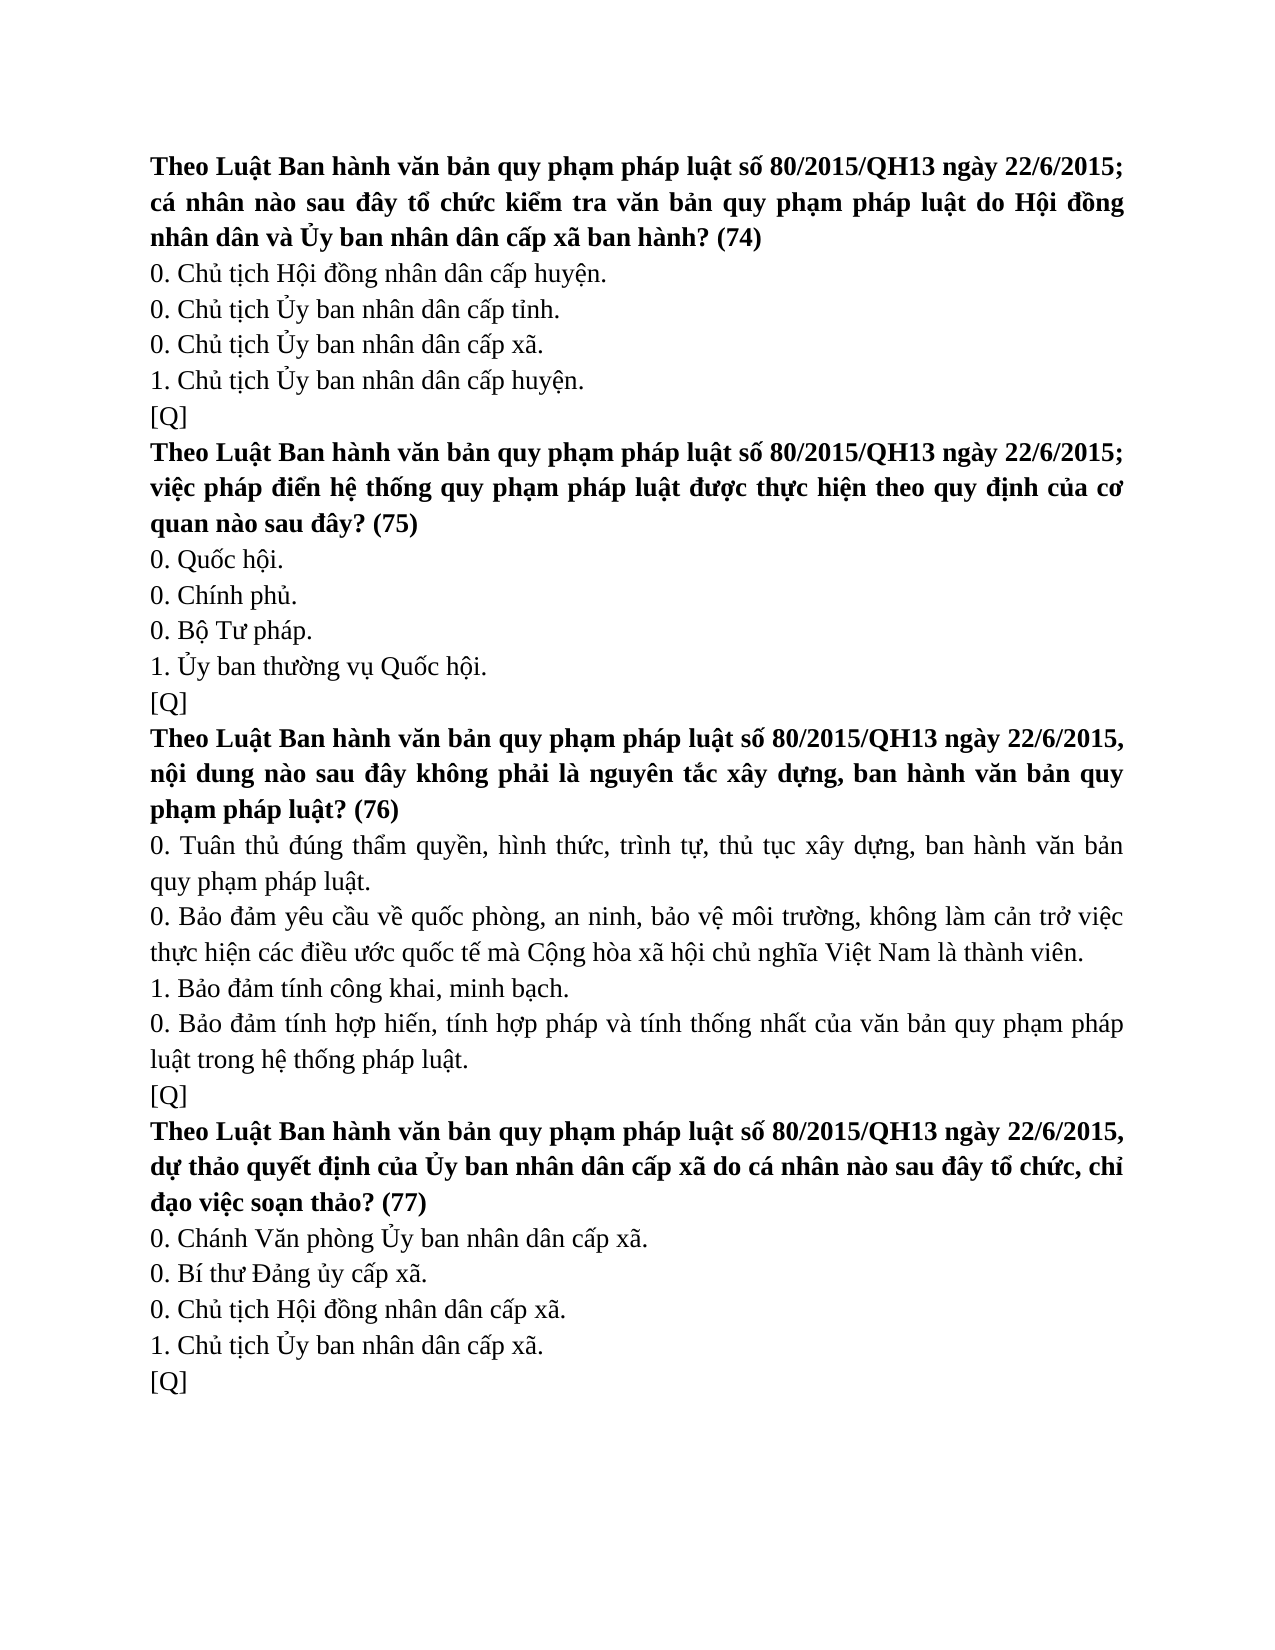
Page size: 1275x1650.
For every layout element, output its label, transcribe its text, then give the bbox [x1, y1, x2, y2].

text 0. Chủ tịch Ủy ban nhân dân cấp xã. [150, 329, 1125, 360]
text Theo Luật Ban hành văn bản quy phạm pháp luật số 80/2015/QH13 ngày 22/6/2015; cá nhân nào sau đây tổ chức kiểm tra văn bản quy phạm pháp luật do Hội đồng nhân dân và Ủy ban nhân dân cấp xã ban hành? (74) [150, 150, 1125, 253]
text Theo Luật Ban hành văn bản quy phạm pháp luật số 80/2015/QH13 ngày 22/6/2015; việc pháp điển hệ thống quy phạm pháp luật được thực hiện theo quy định của cơ quan nào sau đây? (75) [150, 436, 1125, 538]
text [Q] [150, 686, 1125, 717]
text 1. Bảo đảm tính công khai, minh bạch. [150, 972, 1125, 1003]
text 0. Tuân thủ đúng thẩm quyền, hình thức, trình tự, thủ tục xây dựng, ban hành văn bản quy phạm pháp luật. [150, 829, 1125, 896]
text 1. Chủ tịch Ủy ban nhân dân cấp huyện. [150, 364, 1125, 396]
text 0. Bảo đảm tính hợp hiến, tính hợp pháp và tính thống nhất của văn bản quy phạm pháp luật trong hệ thống pháp luật. [150, 1007, 1125, 1074]
text 0. Bí thư Đảng ủy cấp xã. [150, 1258, 1125, 1289]
text [Q] [150, 1365, 1125, 1396]
text 0. Chính phủ. [150, 579, 1125, 610]
text 0. Quốc hội. [150, 543, 1125, 574]
text 0. Bảo đảm yêu cầu về quốc phòng, an ninh, bảo vệ môi trường, không làm cản trở việc thực hiện các điều ước quốc tế mà Cộng hòa xã hội chủ nghĩa Việt Nam là thành viên. [150, 900, 1125, 967]
text 0. Chánh Văn phòng Ủy ban nhân dân cấp xã. [150, 1222, 1125, 1253]
text 0. Bộ Tư pháp. [150, 614, 1125, 646]
text [Q] [150, 400, 1125, 431]
text 0. Chủ tịch Hội đồng nhân dân cấp xã. [150, 1293, 1125, 1324]
text 1. Chủ tịch Ủy ban nhân dân cấp xã. [150, 1329, 1125, 1360]
text [Q] [150, 1079, 1125, 1110]
text 1. Ủy ban thường vụ Quốc hội. [150, 650, 1125, 681]
text Theo Luật Ban hành văn bản quy phạm pháp luật số 80/2015/QH13 ngày 22/6/2015, nội dung nào sau đây không phải là nguyên tắc xây dựng, ban hành văn bản quy phạm pháp luật? (76) [150, 722, 1125, 824]
text Theo Luật Ban hành văn bản quy phạm pháp luật số 80/2015/QH13 ngày 22/6/2015, dự thảo quyết định của Ủy ban nhân dân cấp xã do cá nhân nào sau đây tổ chức, chỉ đạo việc soạn thảo? (77) [150, 1115, 1125, 1217]
text 0. Chủ tịch Ủy ban nhân dân cấp tỉnh. [150, 293, 1125, 324]
text 0. Chủ tịch Hội đồng nhân dân cấp huyện. [150, 257, 1125, 288]
